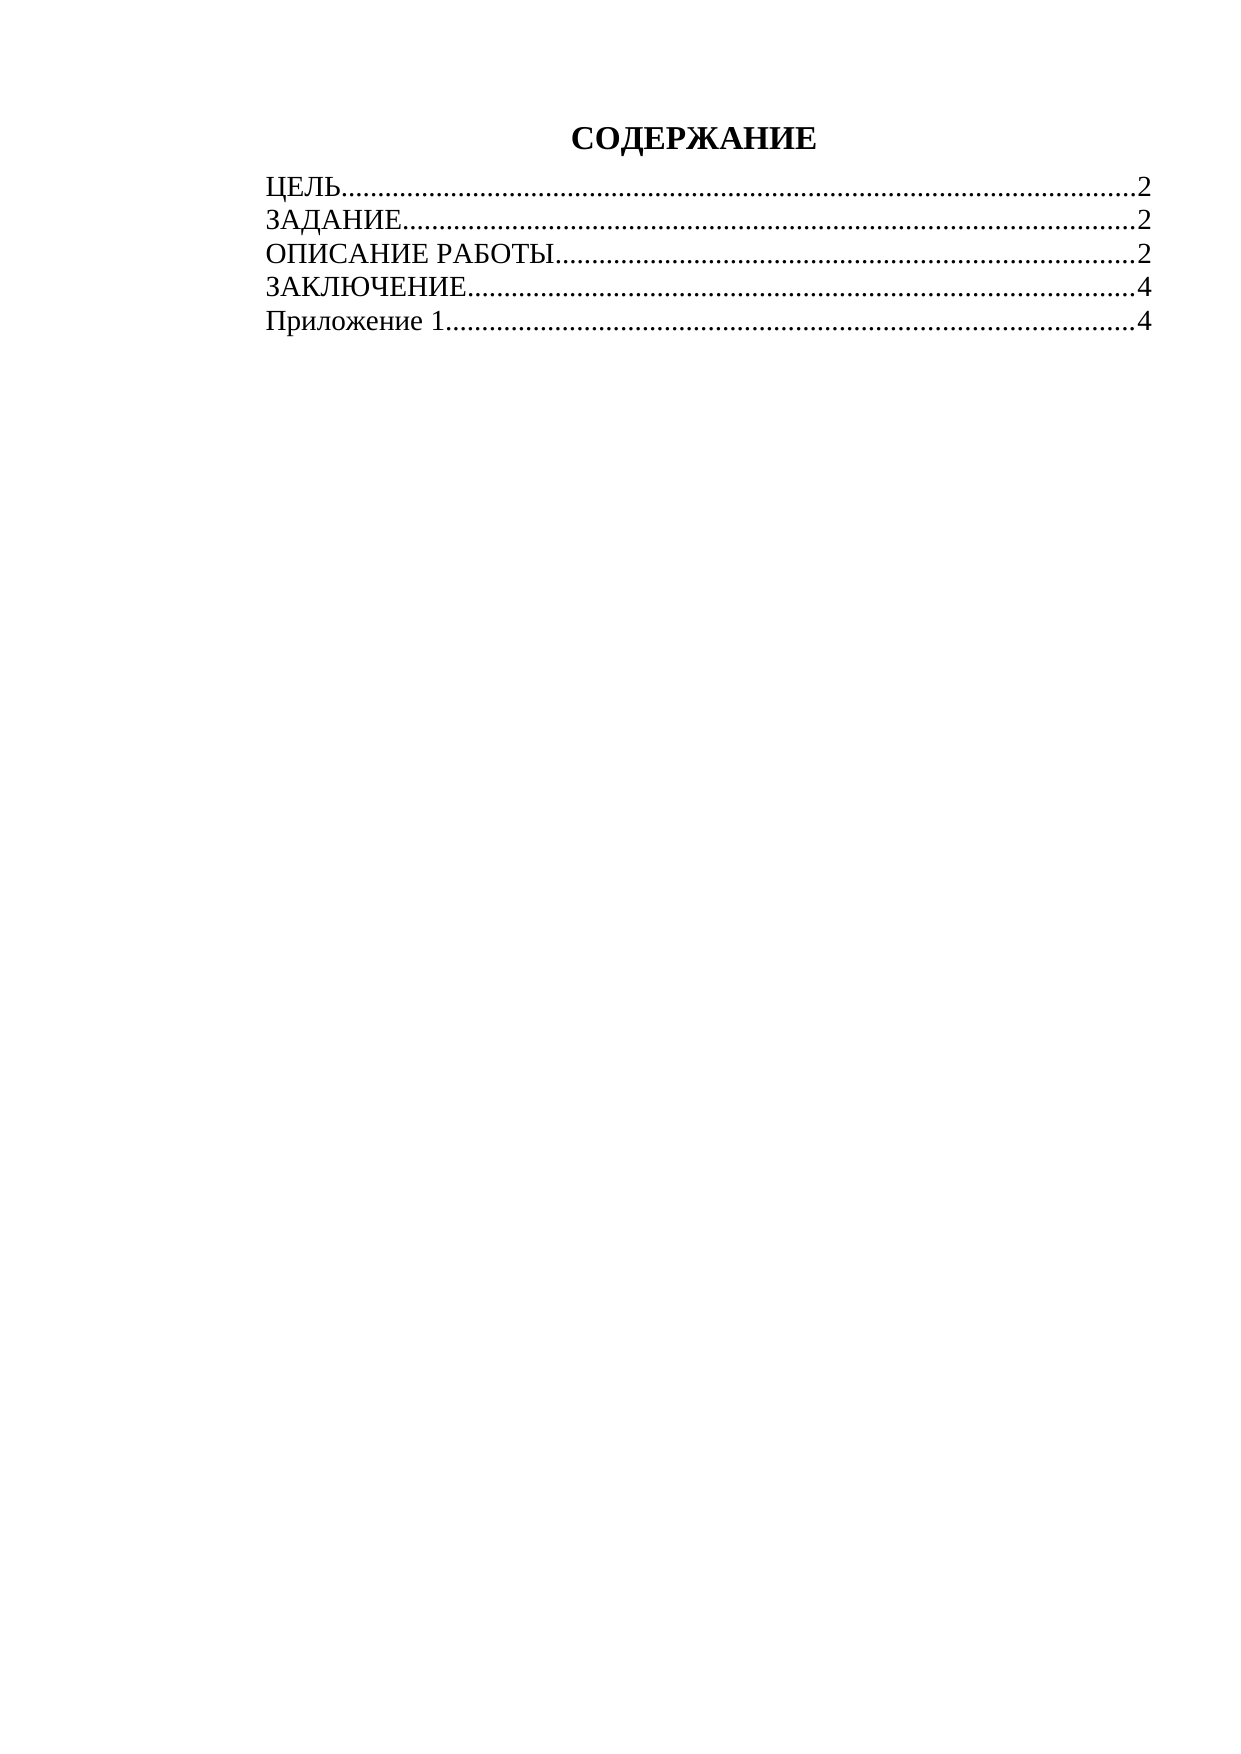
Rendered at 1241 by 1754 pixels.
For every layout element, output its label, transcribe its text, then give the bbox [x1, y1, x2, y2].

text ОПИСАНИЕ РАБОТЫ 2 [177, 236, 1152, 269]
text Приложение 1 4 [177, 303, 1152, 337]
text ЦЕЛЬ 2 [177, 169, 1152, 202]
text ЗАДАНИЕ 2 [177, 202, 1152, 236]
text ЗАКЛЮЧЕНИЕ 4 [177, 269, 1152, 303]
text СОДЕРЖАНИЕ [177, 118, 1152, 156]
